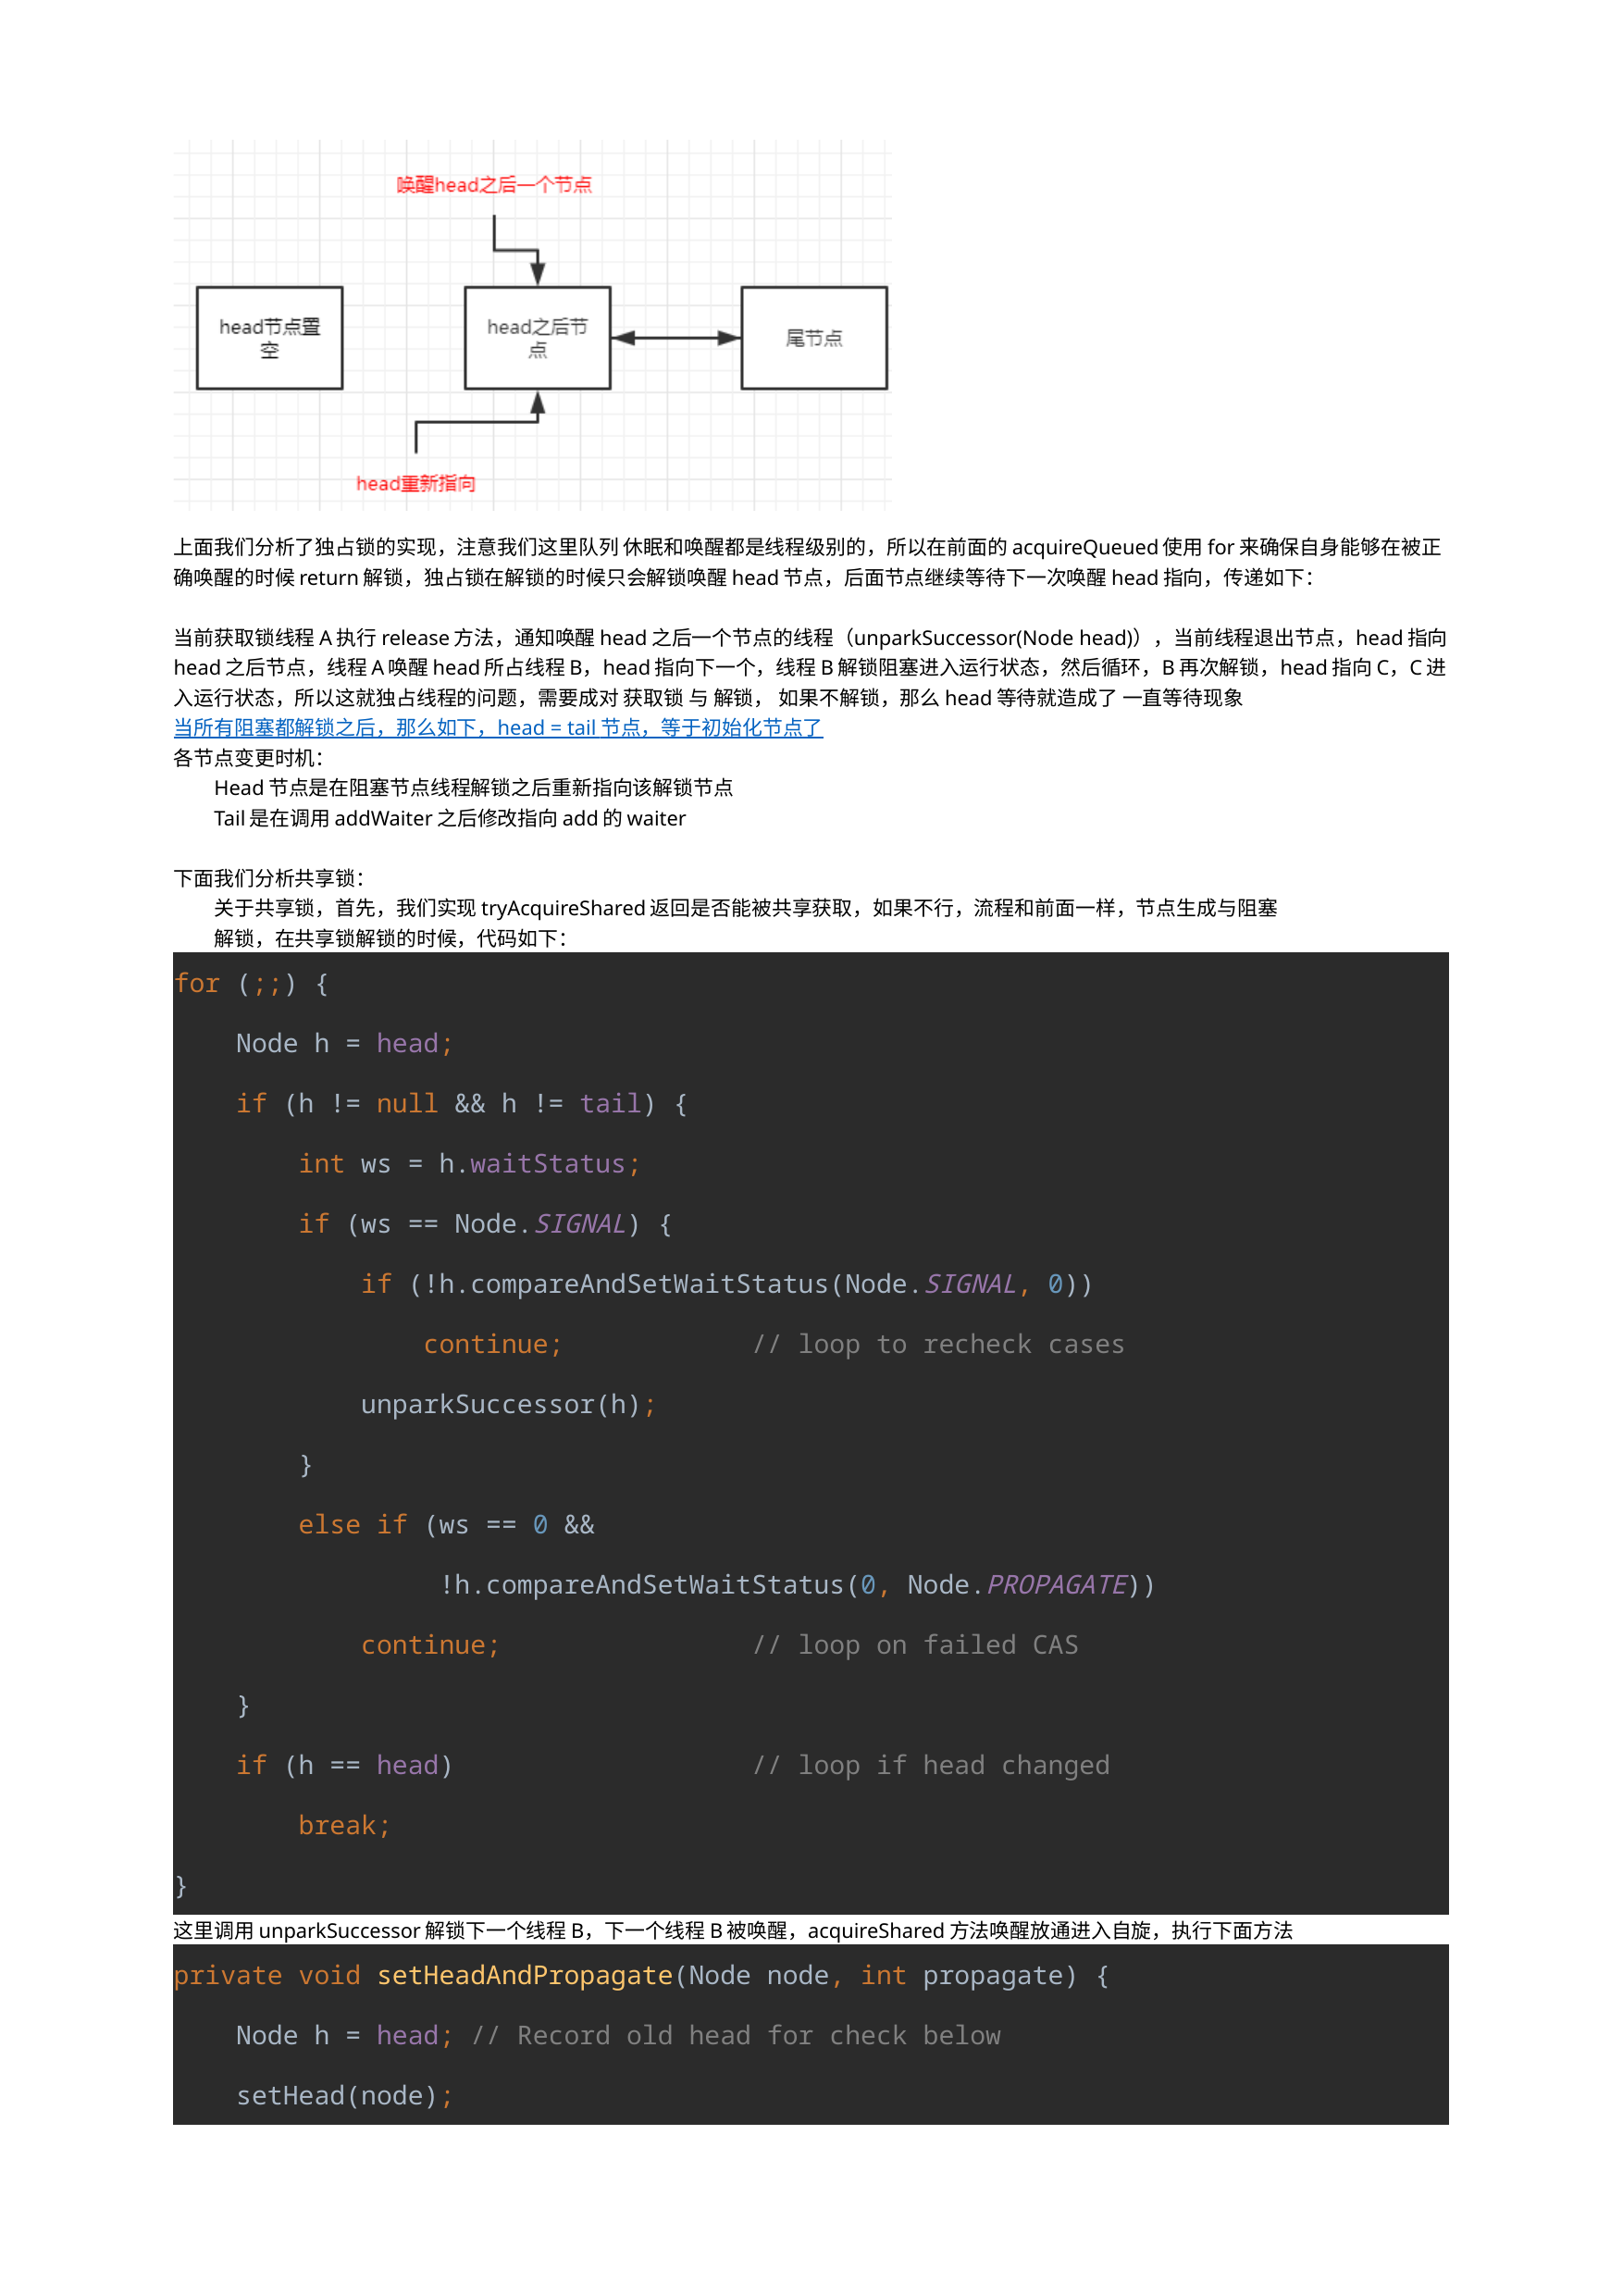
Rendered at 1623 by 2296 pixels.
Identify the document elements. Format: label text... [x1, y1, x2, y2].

text Head节点是在阻塞节点线程解锁之后重新指向该解锁节点 [173, 772, 1449, 801]
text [173, 1944, 1449, 2125]
text for (;;) { Node h = head; if (h != null && h != tail) { int ws = h.waitStatus; if (ws == Node.SIGNAL) { if (!h.compareAndSetWaitStatus(Node.SIGNAL, 0)) continue; // loop to recheck cases unparkSuccessor(h); } else if (ws == 0 && !h.compareAndSetWaitStatus(0, Node.PROPAGATE)) continue; // loop on failed CAS } if (h == head) // loop if head changed break; } [173, 952, 1449, 1915]
text 下面我们分析共享锁： [173, 862, 1449, 892]
text 这里调用unparkSuccessor解锁下一个线程B，下一个线程B被唤醒，acquireShared方法唤醒放通进入自旋，执行下面方法 [173, 1915, 1449, 1944]
text 当前获取锁线程A执行 release方法，通知唤醒head之后一个节点的线程（unparkSuccessor(Node head)），当前线程退出节点，head指向head之后节点，线程A唤醒head所占线程B，head指向下一个，线程B解锁阻塞进入运行状态，然后循环，B再次解锁，head指向C，C进入运行状态，所以这就独占线程的问题，需要成对 获取锁 与 解锁， 如果不解锁，那么head等待就造成了 一直等待现象 [173, 621, 1449, 712]
text 当所有阻塞都解锁之后，那么如下，head = tail节点，等于初始化节点了 [173, 712, 1449, 741]
text Tail是在调用addWaiter之后修改指向add的waiter [173, 801, 1449, 832]
picture [173, 140, 892, 511]
text 解锁，在共享锁解锁的时候，代码如下： [173, 922, 1449, 952]
text 各节点变更时机： [173, 741, 1449, 772]
text 上面我们分析了独占锁的实现，注意我们这里队列 休眠和唤醒都是线程级别的，所以在前面的acquireQueued使用for来确保自身能够在被正确唤醒的时候return解锁，独占锁在解锁的时候只会解锁唤醒head节点，后面节点继续等待下一次唤醒head指向，传递如下： [173, 531, 1449, 591]
text 关于共享锁，首先，我们实现tryAcquireShared返回是否能被共享获取，如果不行，流程和前面一样，节点生成与阻塞 [173, 892, 1449, 922]
